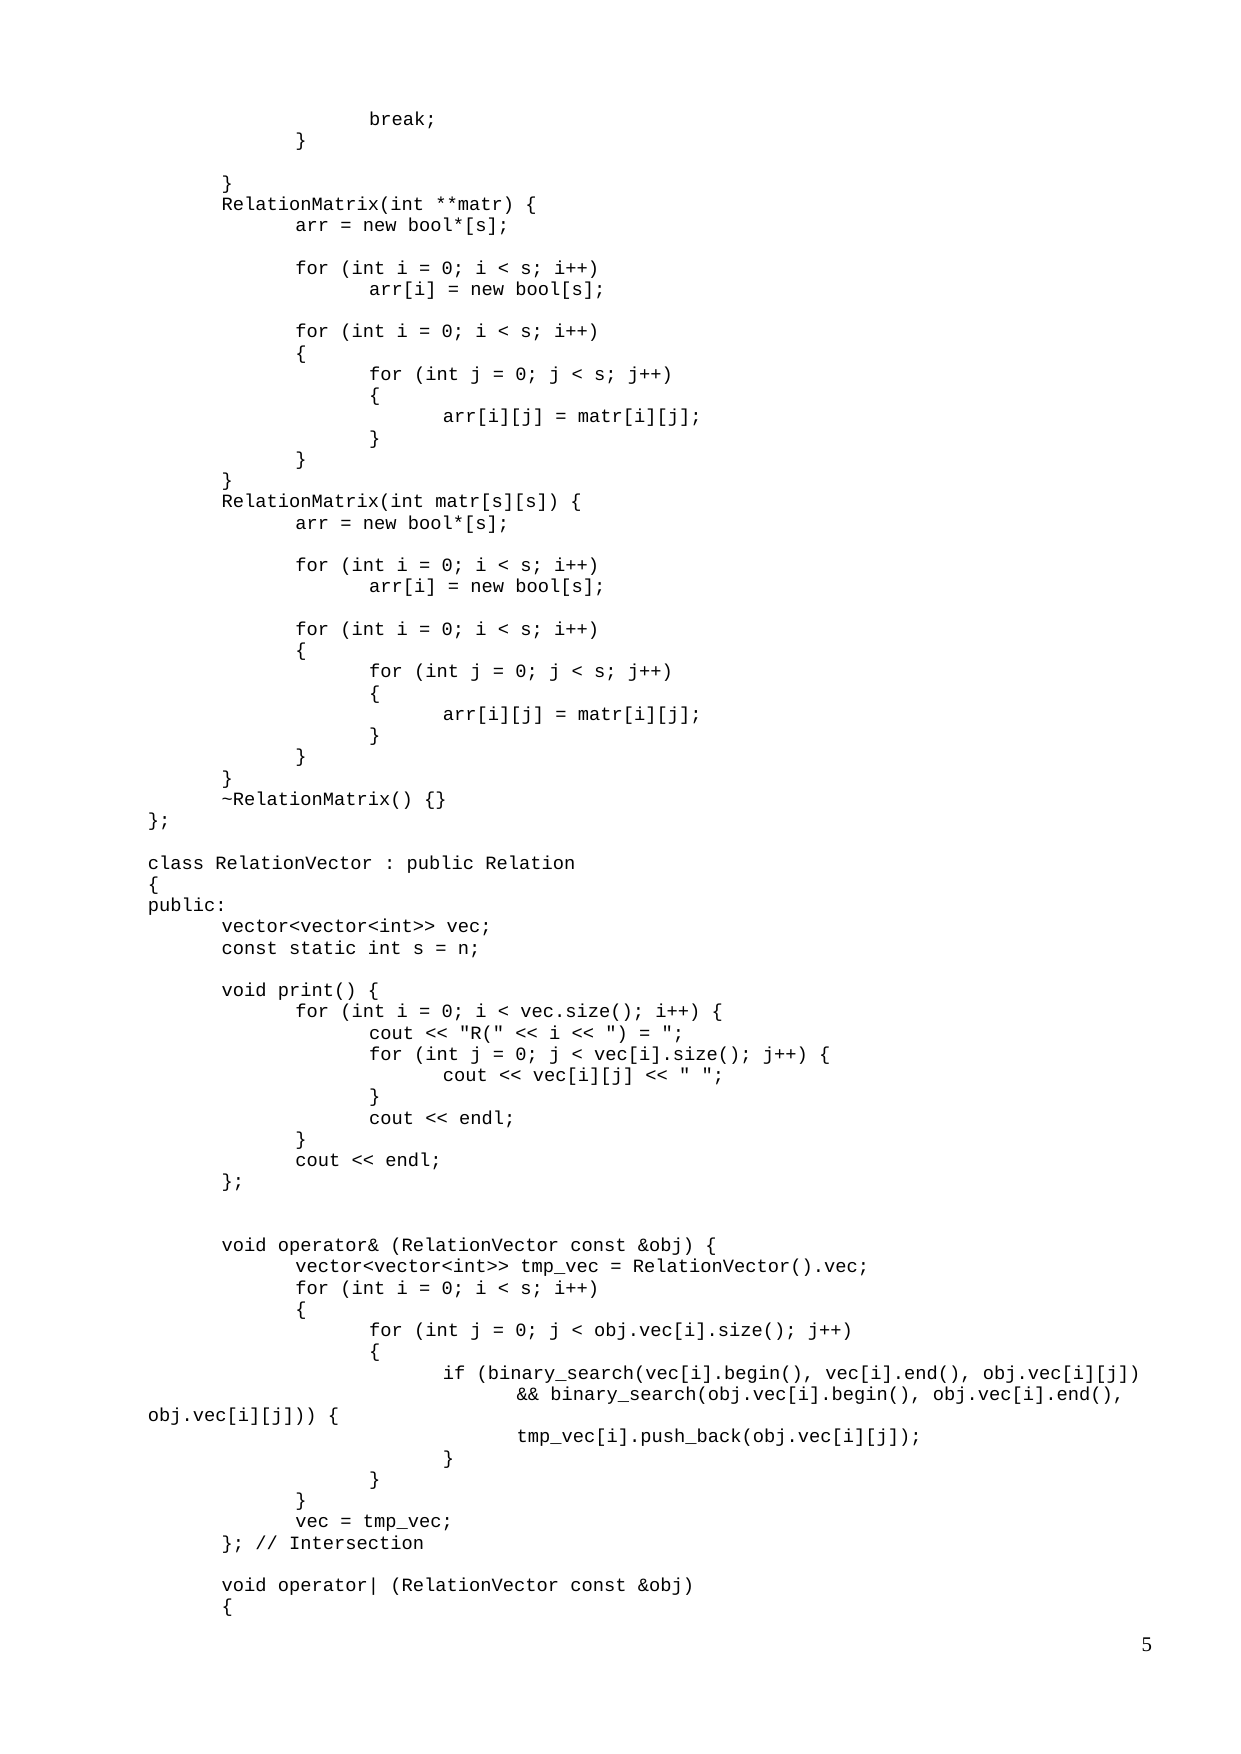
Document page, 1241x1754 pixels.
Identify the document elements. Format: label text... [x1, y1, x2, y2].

text { [148, 1597, 1152, 1618]
text } [148, 131, 1152, 152]
text class RelationVector : public Relation [148, 853, 1152, 875]
text } [148, 471, 1152, 492]
text for (int j = 0; j < s; j++) [148, 365, 1152, 386]
text for (int i = 0; i < s; i++) [148, 556, 1152, 577]
text { [148, 1300, 1152, 1321]
text void print() { [148, 981, 1152, 1002]
text cout << vec[i][j] << " "; [148, 1066, 1152, 1087]
text vector<vector<int>> tmp_vec = RelationVector().vec; [148, 1257, 1152, 1278]
text } [148, 1470, 1152, 1491]
text } [148, 768, 1152, 790]
text cout << endl; [148, 1151, 1152, 1172]
text { [148, 641, 1152, 662]
text for (int i = 0; i < s; i++) [148, 1278, 1152, 1300]
text cout << endl; [148, 1108, 1152, 1130]
text arr[i] = new bool[s]; [148, 577, 1152, 598]
text const static int s = n; [148, 938, 1152, 960]
text } [148, 1087, 1152, 1108]
text arr[i][j] = matr[i][j]; [148, 705, 1152, 726]
text } [148, 747, 1152, 768]
text { [148, 386, 1152, 407]
text vec = tmp_vec; [148, 1512, 1152, 1533]
text void operator& (RelationVector const &obj) { [148, 1236, 1152, 1257]
text } [148, 1448, 1152, 1470]
text { [148, 343, 1152, 365]
text cout << "R(" << i << ") = "; [148, 1023, 1152, 1045]
text for (int i = 0; i < s; i++) [148, 322, 1152, 343]
text { [148, 683, 1152, 705]
text ~RelationMatrix() {} [148, 790, 1152, 811]
text arr = new bool*[s]; [148, 216, 1152, 237]
text } [148, 1491, 1152, 1512]
text RelationMatrix(int **matr) { [148, 195, 1152, 216]
text for (int i = 0; i < s; i++) [148, 620, 1152, 641]
text }; [148, 811, 1152, 832]
text for (int j = 0; j < vec[i].size(); j++) { [148, 1045, 1152, 1066]
text break; [148, 110, 1152, 131]
text }; [148, 1172, 1152, 1193]
text } [148, 173, 1152, 195]
text vector<vector<int>> vec; [148, 917, 1152, 938]
text for (int i = 0; i < vec.size(); i++) { [148, 1002, 1152, 1023]
text for (int i = 0; i < s; i++) [148, 258, 1152, 280]
text public: [148, 896, 1152, 917]
text for (int j = 0; j < obj.vec[i].size(); j++) [148, 1321, 1152, 1342]
text arr[i] = new bool[s]; [148, 280, 1152, 301]
text arr[i][j] = matr[i][j]; [148, 407, 1152, 428]
text { [148, 1342, 1152, 1363]
text void operator| (RelationVector const &obj) [148, 1576, 1152, 1597]
text for (int j = 0; j < s; j++) [148, 662, 1152, 683]
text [148, 1385, 1152, 1427]
text }; // Intersection [148, 1533, 1152, 1555]
text { [148, 875, 1152, 896]
text } [148, 428, 1152, 450]
text tmp_vec[i].push_back(obj.vec[i][j]); [148, 1427, 1152, 1448]
text } [148, 1130, 1152, 1151]
text } [148, 726, 1152, 747]
text } [148, 450, 1152, 471]
text arr = new bool*[s]; [148, 513, 1152, 535]
text RelationMatrix(int matr[s][s]) { [148, 492, 1152, 513]
text if (binary_search(vec[i].begin(), vec[i].end(), obj.vec[i][j]) [148, 1363, 1152, 1385]
